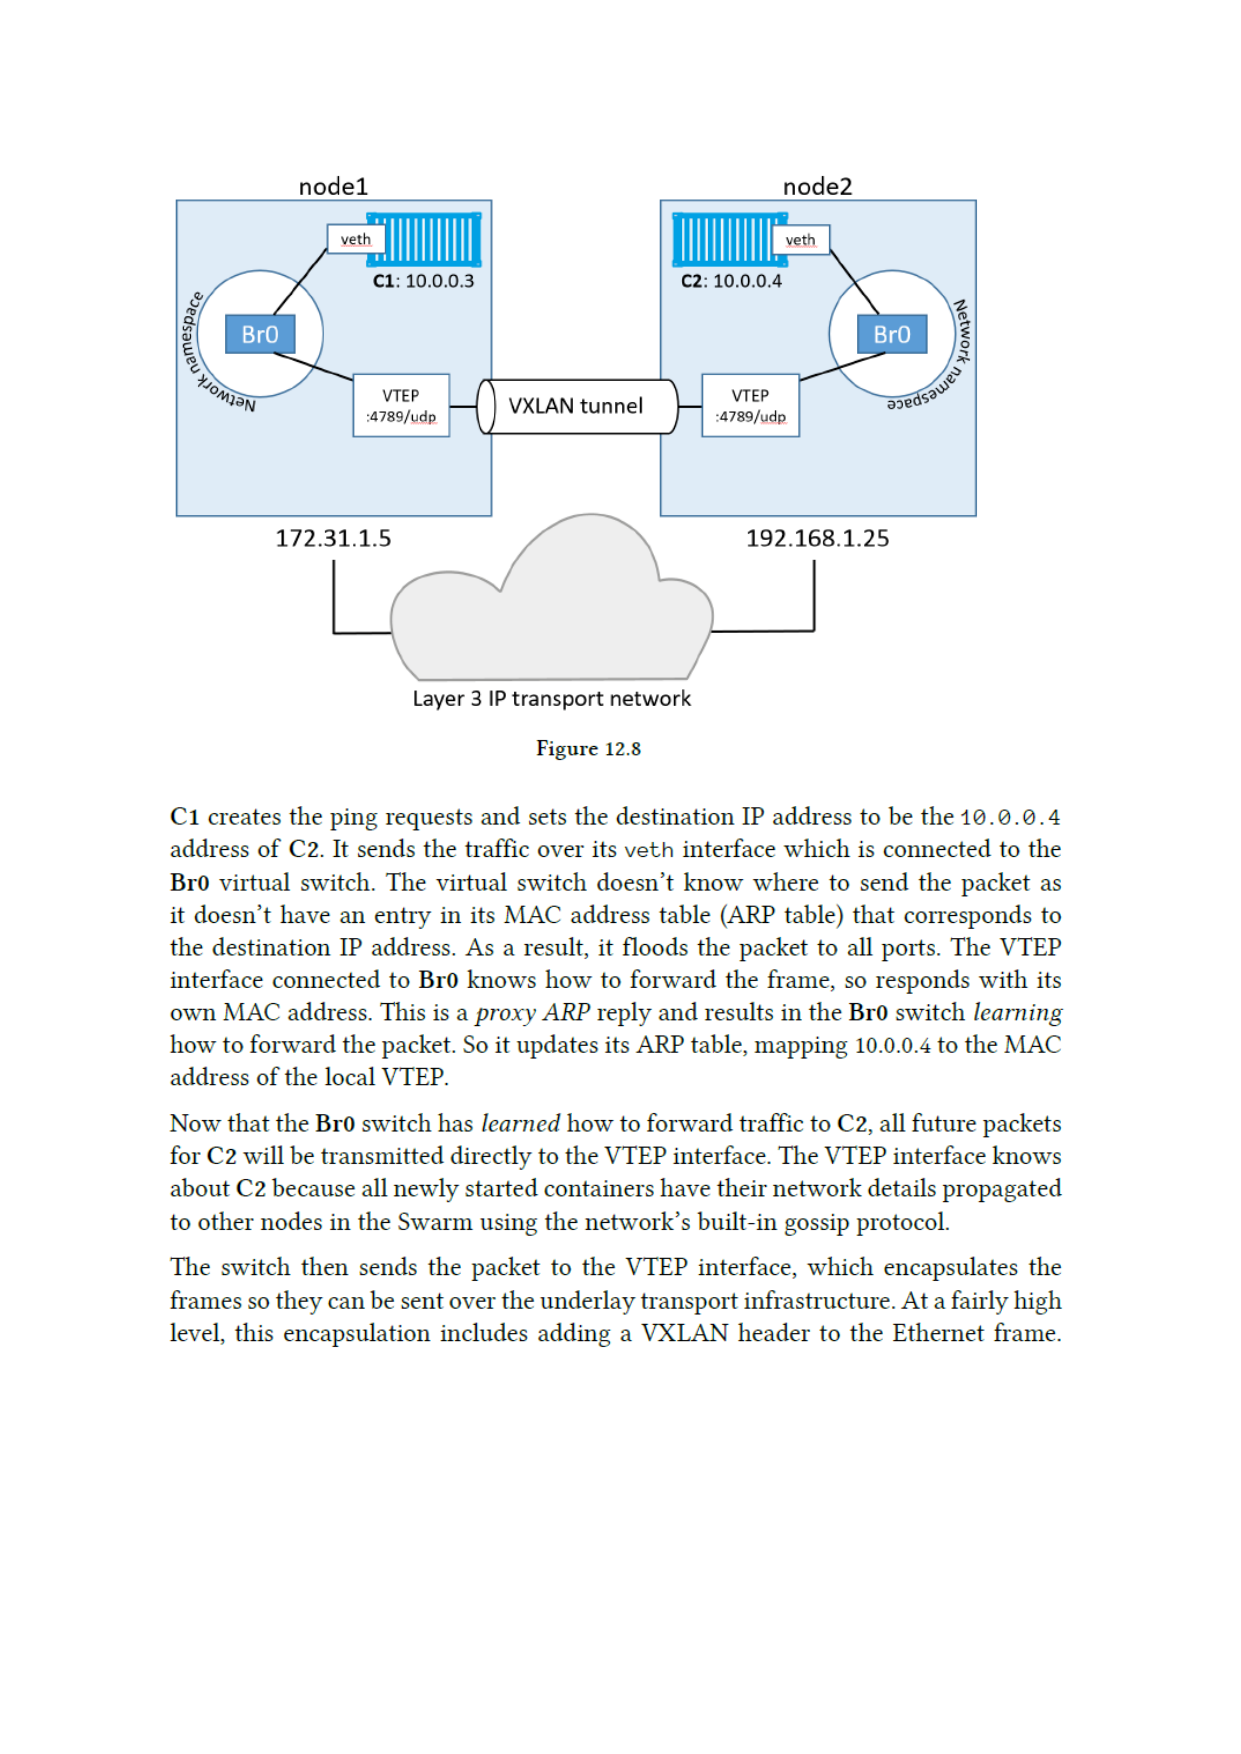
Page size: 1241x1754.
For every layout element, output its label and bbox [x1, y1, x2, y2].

picture [150, 150, 1091, 766]
picture [150, 783, 1091, 1376]
